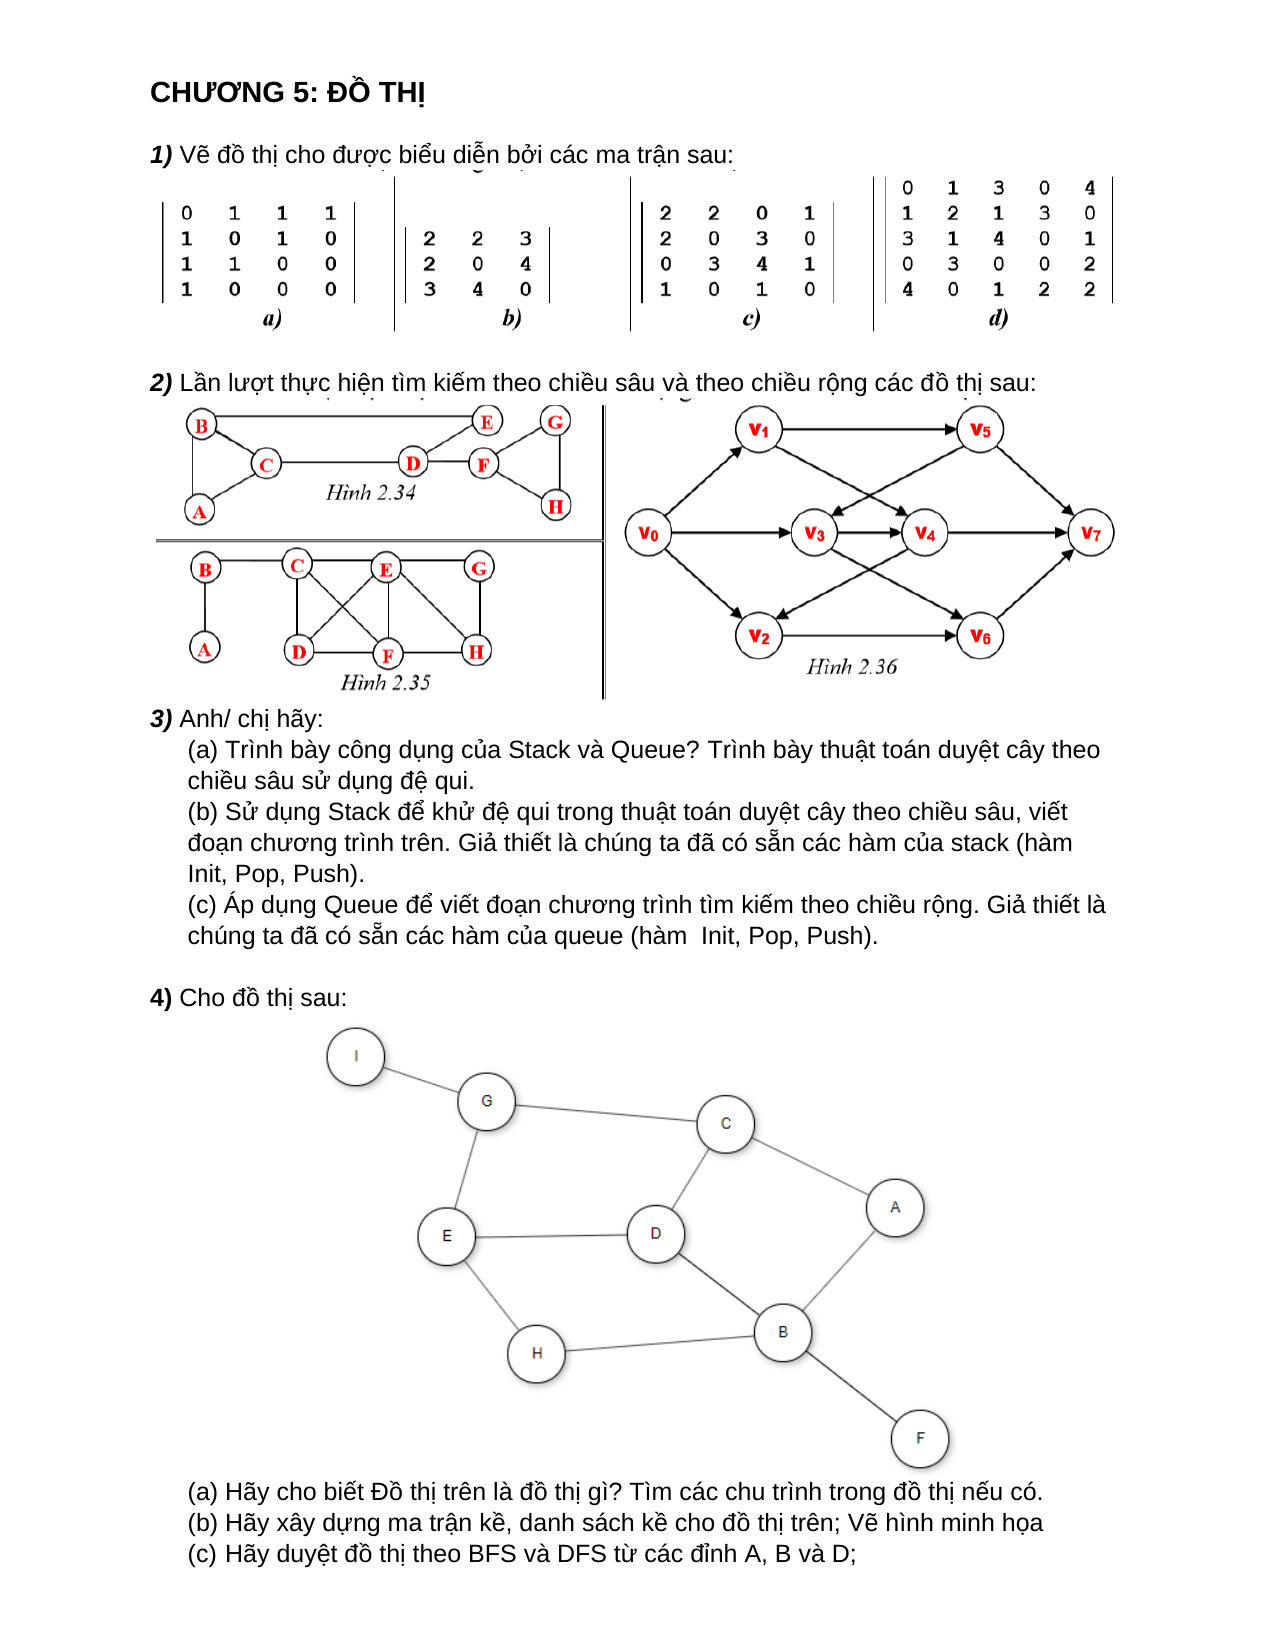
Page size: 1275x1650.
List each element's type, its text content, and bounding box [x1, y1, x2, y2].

text (a) Trình bày công dụng của Stack và Queue? Trình bày thuật toán duyệt cây theo chiều sâu sử dụng đệ qui. [187, 735, 1125, 795]
text (a) Hãy cho biết Đồ thị trên là đồ thị gì? Tìm các chu trình trong đồ thị nếu có. [187, 1477, 1125, 1506]
text 1) Vẽ đồ thị cho được biểu diễn bởi các ma trận sau: [150, 139, 1125, 168]
text (c) Áp dụng Queue để viết đoạn chương trình tìm kiếm theo chiều rộng. Giả thiết là chúng ta đã có sẵn các hàm của queue (hàm Init, Pop, Push). [187, 890, 1125, 950]
text (c) Hãy duyệt đồ thị theo BFS và DFS từ các đỉnh A, B và D; [187, 1539, 1125, 1568]
text CHƯƠNG 5: ĐỒ THỊ [150, 75, 1125, 108]
text 4) Cho đồ thị sau: [150, 983, 1125, 1012]
text (b) Hãy xây dựng ma trận kề, danh sách kề cho đồ thị trên; Vẽ hình minh họa [187, 1508, 1125, 1537]
picture [150, 398, 1125, 702]
picture [308, 1014, 967, 1476]
text (b) Sử dụng Stack để khử đệ qui trong thuật toán duyệt cây theo chiều sâu, viết đoạn chương trình trên. Giả thiết là chúng ta đã có sẵn các hàm của stack (hàm Init, Pop, Push). [187, 797, 1125, 888]
picture [150, 170, 1125, 335]
text 3) Anh/ chị hãy: [150, 704, 1125, 733]
text 2) Lần lượt thực hiện tìm kiếm theo chiều sâu và theo chiều rộng các đồ thị sau: [150, 367, 1125, 396]
